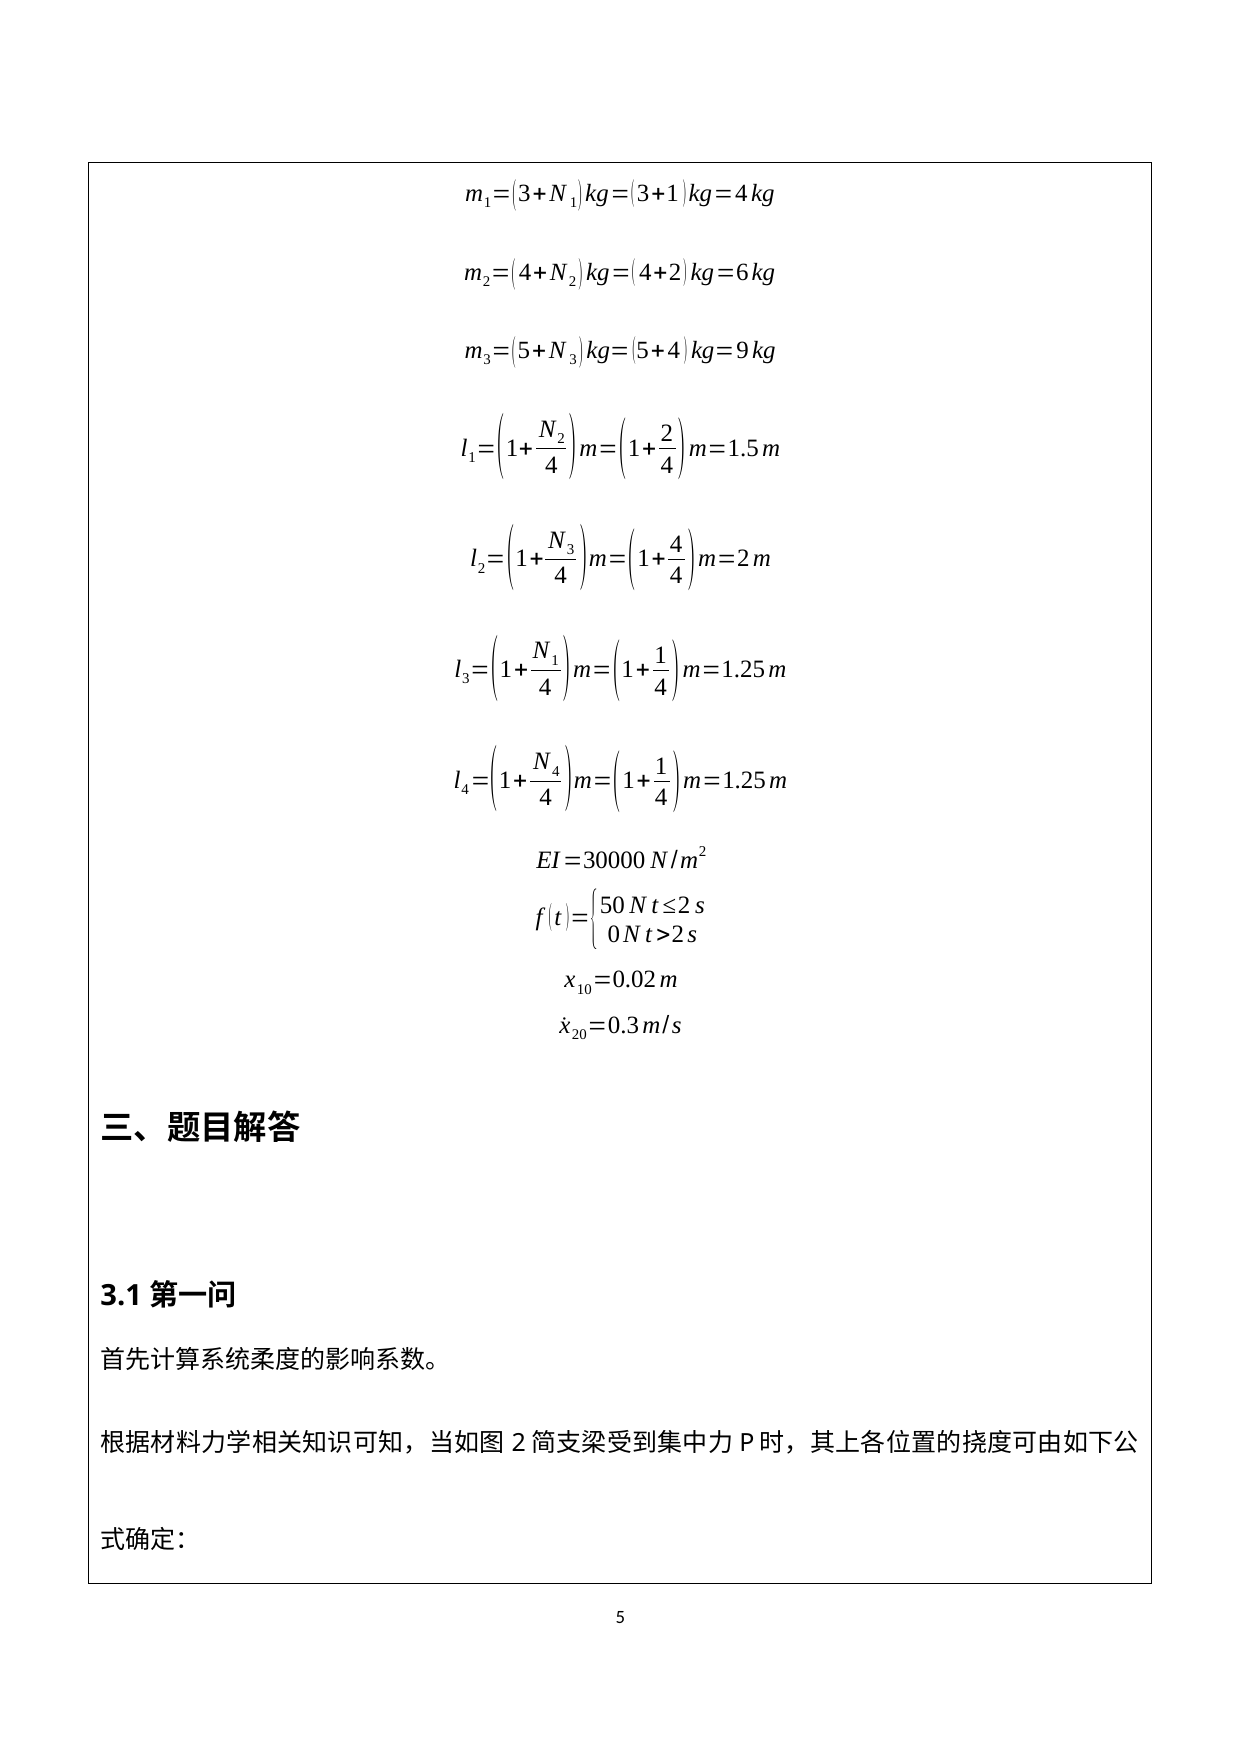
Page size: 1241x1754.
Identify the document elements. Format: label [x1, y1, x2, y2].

table_header [89, 163, 1151, 1583]
